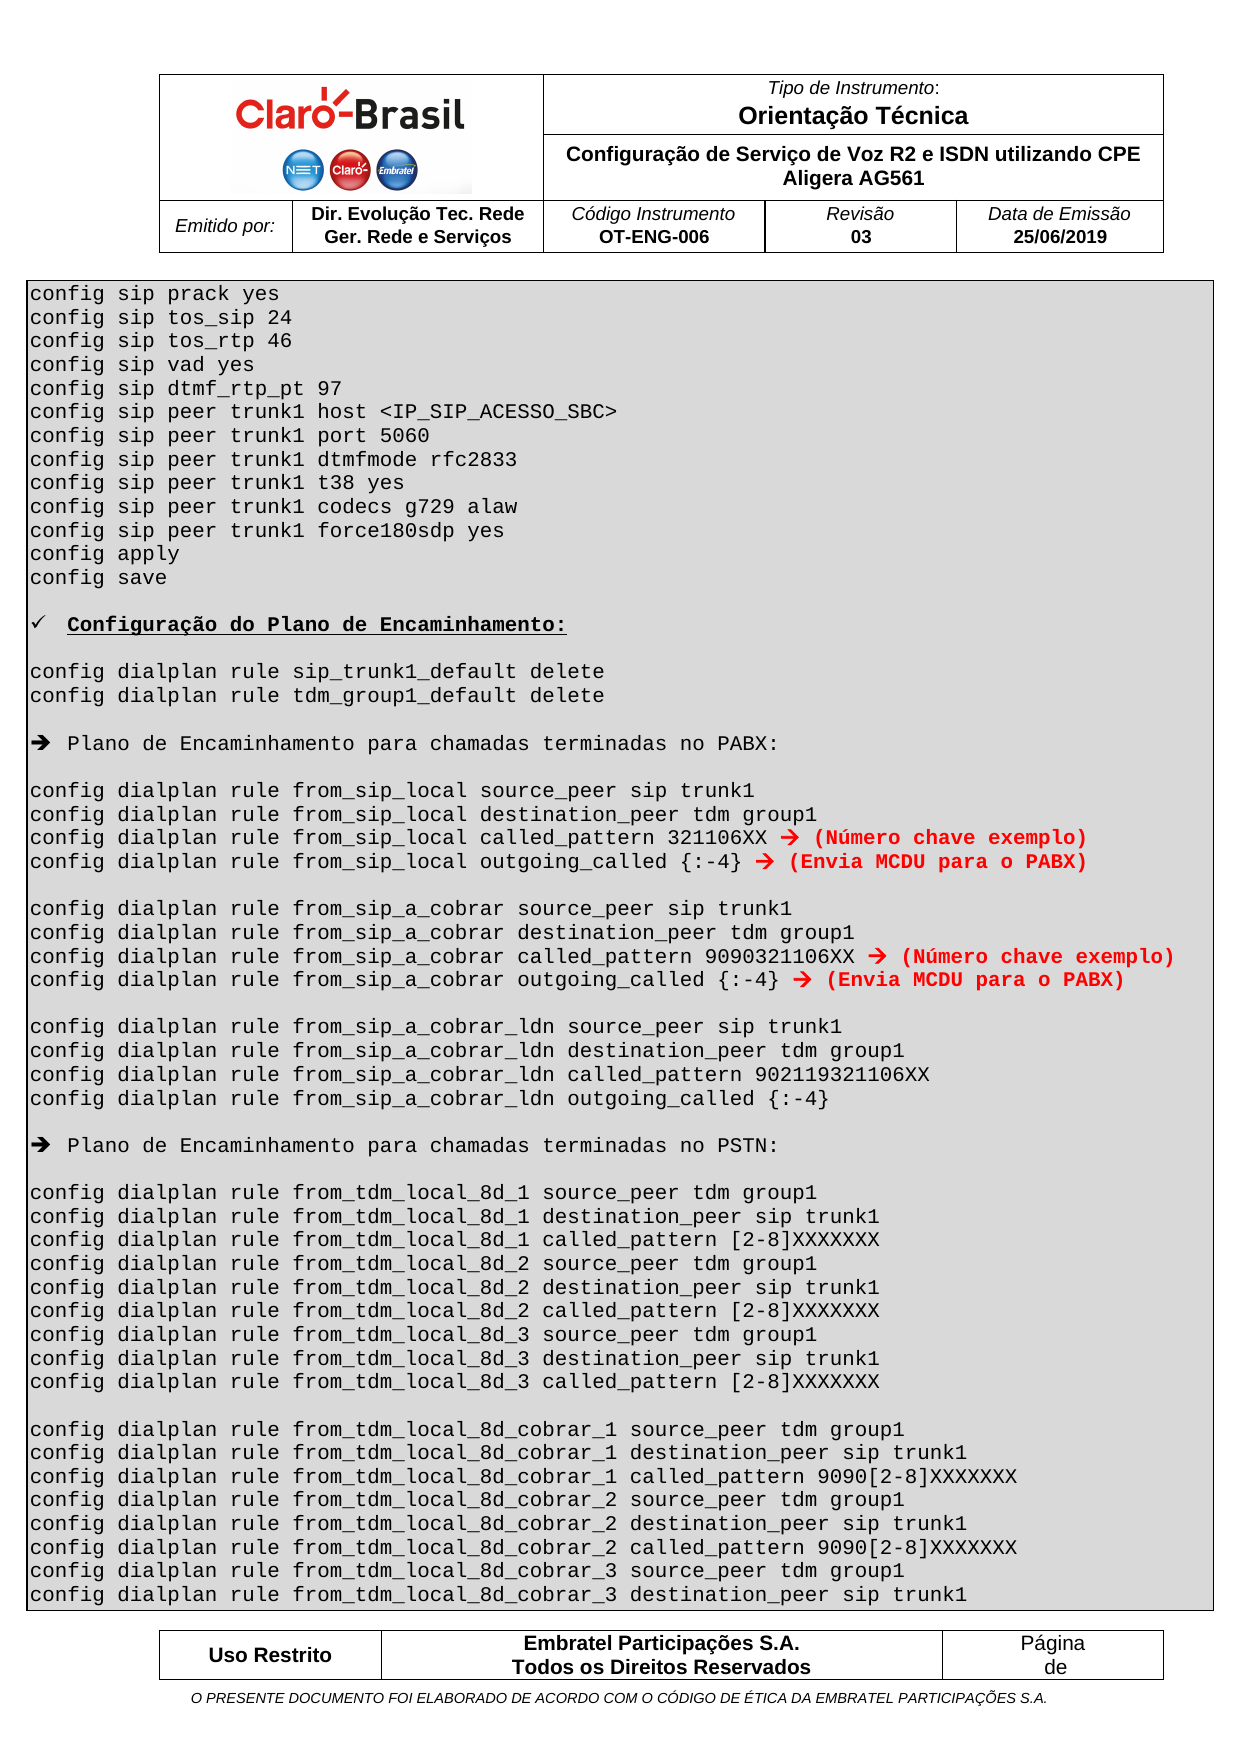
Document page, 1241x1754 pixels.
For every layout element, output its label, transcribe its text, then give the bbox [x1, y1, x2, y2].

text config dialplan rule from_sip_local called_pattern 321106XX (Número chave exemplo) [28, 824, 1213, 848]
text config dialplan rule from_tdm_local_8d_3 destination_peer sip trunk1 [28, 1344, 1213, 1368]
text config dialplan rule from_tdm_local_8d_3 source_peer tdm group1 [28, 1321, 1213, 1344]
text config sip peer trunk1 port 5060 [28, 422, 1213, 446]
text config sip peer trunk1 codecs g729 alaw [28, 493, 1213, 517]
text config dialplan rule from_tdm_local_8d_cobrar_1 called_pattern 9090[2-8]XXXXXXX [28, 1463, 1213, 1486]
text config dialplan rule from_sip_a_cobrar_ldn outgoing_called {:-4} [28, 1084, 1213, 1108]
text config dialplan rule from_tdm_local_8d_1 called_pattern [2-8]XXXXXXX [28, 1226, 1213, 1250]
text config apply [28, 540, 1213, 564]
text config save [28, 564, 1213, 587]
text config dialplan rule from_sip_a_cobrar_ldn source_peer sip trunk1 [28, 1013, 1213, 1037]
text config dialplan rule from_tdm_local_8d_cobrar_2 called_pattern 9090[2-8]XXXXXXX [28, 1534, 1213, 1557]
text config sip peer trunk1 t38 yes [28, 469, 1213, 493]
text config dialplan rule from_tdm_local_8d_2 destination_peer sip trunk1 [28, 1273, 1213, 1297]
text config dialplan rule from_tdm_local_8d_2 source_peer tdm group1 [28, 1250, 1213, 1273]
text config dialplan rule from_tdm_local_8d_2 called_pattern [2-8]XXXXXXX [28, 1297, 1213, 1321]
text config dialplan rule from_tdm_local_8d_cobrar_1 destination_peer sip trunk1 [28, 1439, 1213, 1463]
text config sip vad yes [28, 351, 1213, 375]
text config dialplan rule from_tdm_local_8d_cobrar_3 source_peer tdm group1 [28, 1557, 1213, 1581]
text config dialplan rule from_tdm_local_8d_cobrar_2 source_peer tdm group1 [28, 1486, 1213, 1510]
text config dialplan rule from_sip_local source_peer sip trunk1 [28, 777, 1213, 801]
text config dialplan rule from_tdm_local_8d_cobrar_1 source_peer tdm group1 [28, 1415, 1213, 1439]
text config dialplan rule sip_trunk1_default delete [28, 658, 1213, 682]
text config dialplan rule from_sip_a_cobrar destination_peer tdm group1 [28, 919, 1213, 942]
picture [230, 79, 473, 194]
text config sip tos_rtp 46 [28, 327, 1213, 351]
text config dialplan rule from_sip_a_cobrar_ldn called_pattern 902119321106XX [28, 1061, 1213, 1084]
text config dialplan rule from_tdm_local_8d_1 destination_peer sip trunk1 [28, 1203, 1213, 1226]
text config dialplan rule from_sip_a_cobrar_ldn destination_peer tdm group1 [28, 1037, 1213, 1061]
text config dialplan rule from_tdm_local_8d_cobrar_3 destination_peer sip trunk1 [28, 1581, 1213, 1610]
list Configuração do Plano de Encaminhamento: [28, 611, 1213, 635]
text config sip prack yes [28, 281, 1213, 304]
text config dialplan rule from_tdm_local_8d_1 source_peer tdm group1 [28, 1179, 1213, 1203]
text config sip peer trunk1 force180sdp yes [28, 517, 1213, 540]
text config dialplan rule from_sip_local destination_peer tdm group1 [28, 801, 1213, 824]
text config dialplan rule from_tdm_local_8d_cobrar_2 destination_peer sip trunk1 [28, 1510, 1213, 1534]
text config dialplan rule from_sip_a_cobrar outgoing_called {:-4} (Envia MCDU para o PABX) [28, 966, 1213, 990]
text config dialplan rule from_sip_local outgoing_called {:-4} (Envia MCDU para o PABX) [28, 848, 1213, 872]
list Plano de Encaminhamento para chamadas terminadas no PABX: [28, 729, 1213, 753]
list Plano de Encaminhamento para chamadas terminadas no PSTN: [28, 1132, 1213, 1155]
text config sip dtmf_rtp_pt 97 [28, 375, 1213, 398]
text config dialplan rule from_sip_a_cobrar source_peer sip trunk1 [28, 895, 1213, 919]
text config dialplan rule from_tdm_local_8d_3 called_pattern [2-8]XXXXXXX [28, 1368, 1213, 1392]
text config sip peer trunk1 host <IP_SIP_ACESSO_SBC> [28, 398, 1213, 422]
text config dialplan rule tdm_group1_default delete [28, 682, 1213, 706]
text config sip peer trunk1 dtmfmode rfc2833 [28, 446, 1213, 469]
text config dialplan rule from_sip_a_cobrar called_pattern 9090321106XX (Número chave exemplo) [28, 942, 1213, 966]
text config sip tos_sip 24 [28, 304, 1213, 327]
